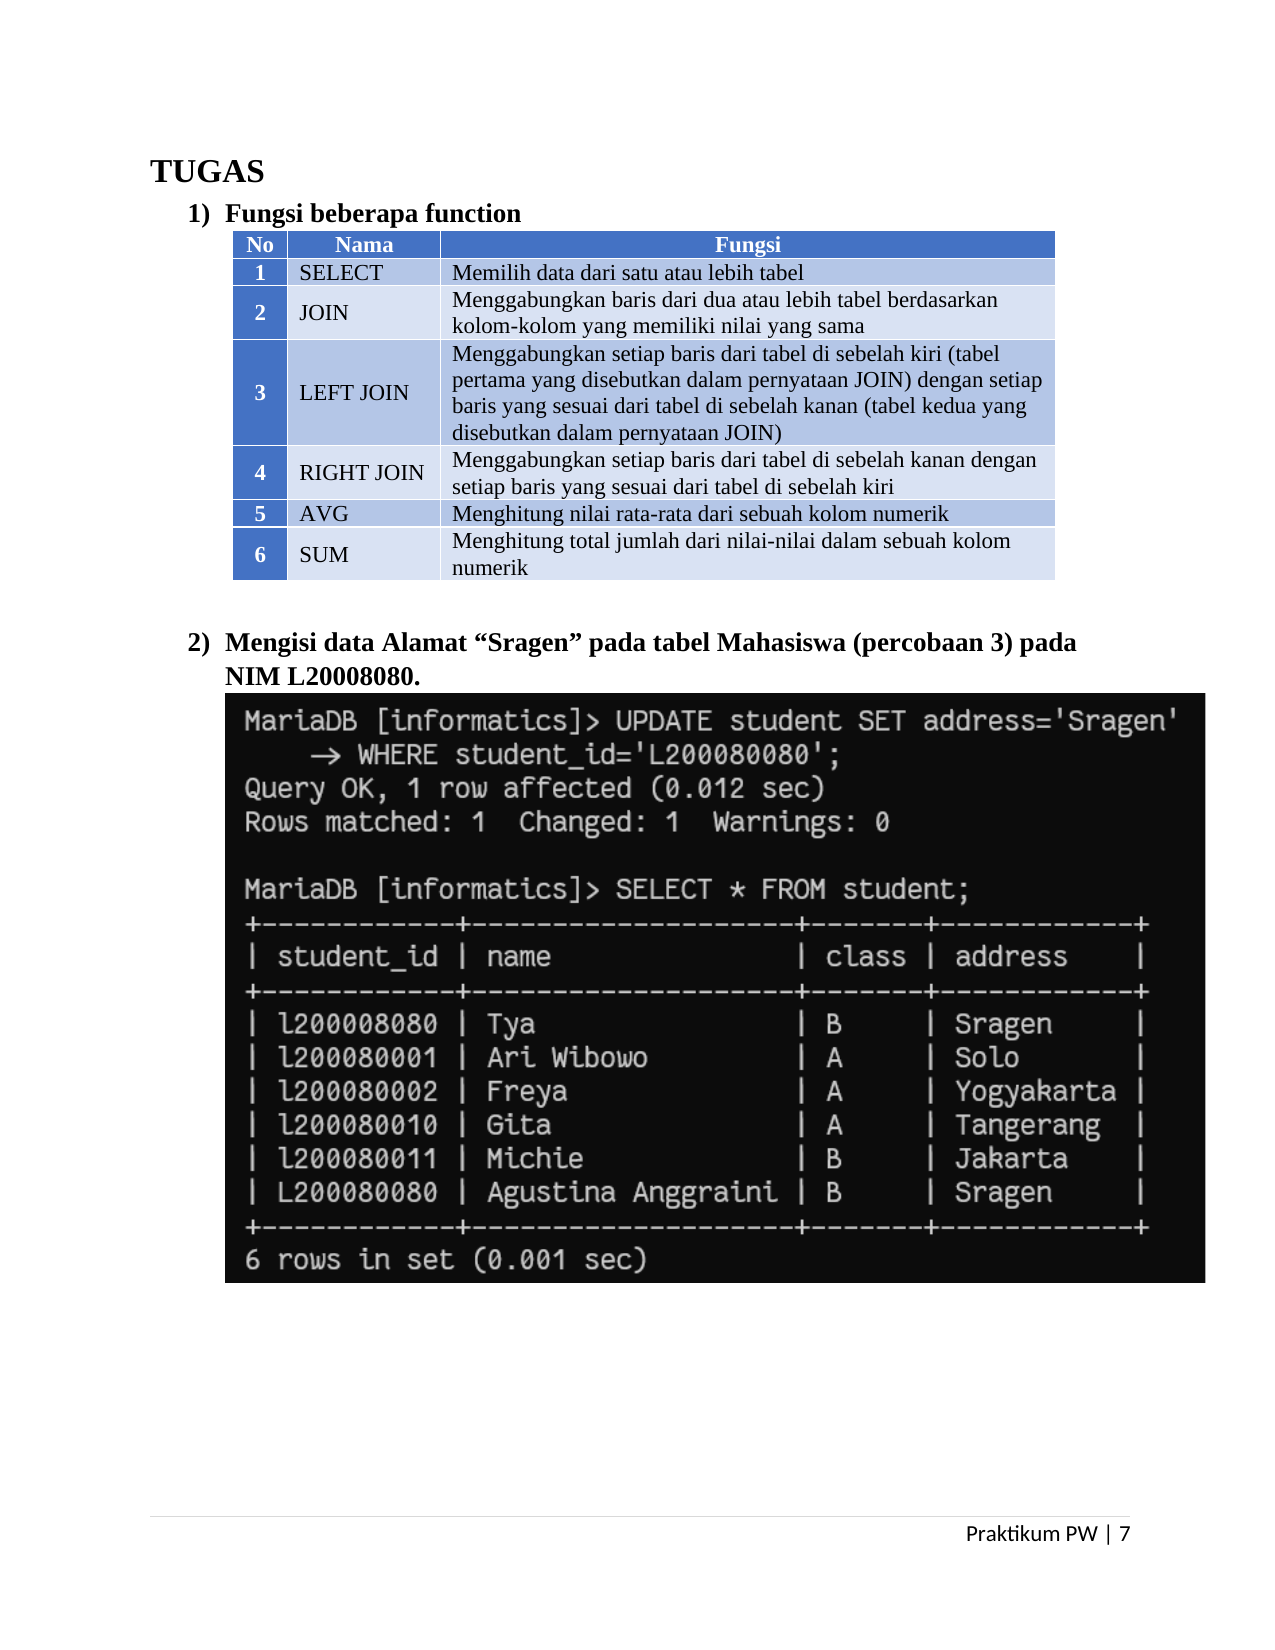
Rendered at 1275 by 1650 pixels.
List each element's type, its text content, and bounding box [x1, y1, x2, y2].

table_cell 3 [233, 340, 287, 445]
picture [225, 693, 1206, 1283]
table_cell SUM [288, 528, 440, 580]
table_cell Menggabungkan setiap baris dari tabel di sebelah kiri (tabel pertama yang disebutkan dalam pernyataan JOIN) dengan setiap baris yang sesuai dari tabel di sebelah kanan (tabel kedua yang disebutkan dalam pernyataan JOIN) [441, 340, 1055, 445]
table_cell RIGHT JOIN [288, 446, 440, 499]
table_cell LEFT JOIN [288, 340, 440, 445]
table_cell Menggabungkan baris dari dua atau lebih tabel berdasarkan kolom-kolom yang memiliki nilai yang sama [441, 286, 1055, 339]
table_cell Menghitung nilai rata-rata dari sebuah kolom numerik [441, 500, 1055, 526]
table_header Nama [288, 231, 440, 258]
table_cell AVG [288, 500, 440, 526]
table_cell 5 [233, 500, 287, 526]
table_cell 2 [233, 286, 287, 339]
table_cell JOIN [288, 286, 440, 339]
subtitle Fungsi beberapa function [187, 197, 1130, 228]
table_cell SELECT [288, 259, 440, 285]
table_header No [233, 231, 287, 258]
table_header Fungsi [441, 231, 1055, 258]
subtitle Mengisi data Alamat “Sragen” pada tabel Mahasiswa (percobaan 3) pada NIM L20008080. [187, 626, 1130, 691]
table_cell Menggabungkan setiap baris dari tabel di sebelah kanan dengan setiap baris yang sesuai dari tabel di sebelah kiri [441, 446, 1055, 499]
table_cell 4 [233, 446, 287, 499]
subtitle TUGAS [150, 151, 1130, 189]
table_cell 1 [233, 259, 287, 285]
table_cell Memilih data dari satu atau lebih tabel [441, 259, 1055, 285]
table_cell 6 [233, 528, 287, 580]
table_cell Menghitung total jumlah dari nilai-nilai dalam sebuah kolom numerik [441, 528, 1055, 580]
